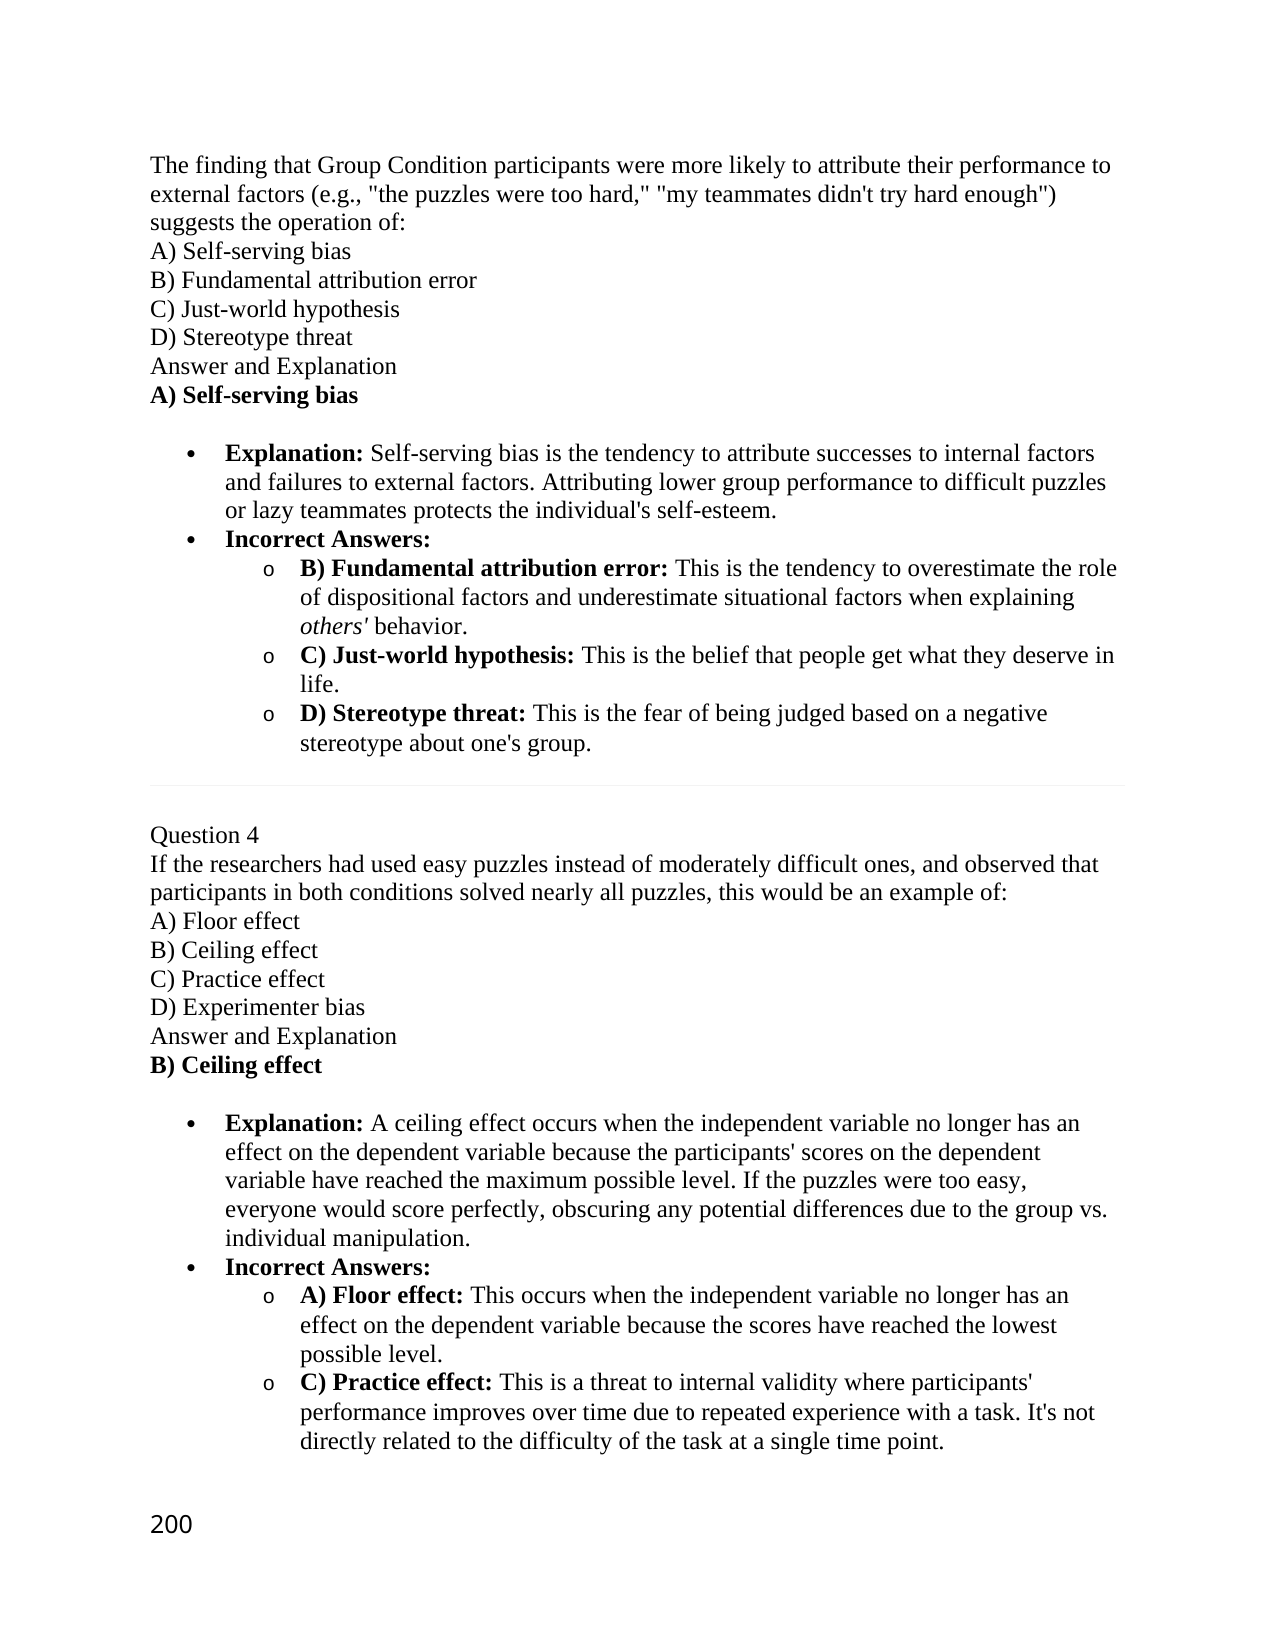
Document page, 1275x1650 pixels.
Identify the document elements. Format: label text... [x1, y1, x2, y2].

text Question 4 [150, 820, 1125, 849]
text Answer and Explanation [150, 351, 1125, 380]
list C) Practice effect: This is a threat to internal validity where participants' performance improves over time due to repeated experience with a task. It's not directly related to the difficulty of the task at a single time point. [262, 1367, 1125, 1454]
text A) Floor effect B) Ceiling effect C) Practice effect D) Experimenter bias [150, 906, 1125, 1021]
text Answer and Explanation [150, 1021, 1125, 1050]
list Explanation: A ceiling effect occurs when the independent variable no longer has an effect on the dependent variable because the participants' scores on the dependent variable have reached the maximum possible level. If the puzzles were too easy, everyone would score perfectly, obscuring any potential differences due to the group vs. individual manipulation. [187, 1108, 1125, 1252]
text The finding that Group Condition participants were more likely to attribute their performance to external factors (e.g., "the puzzles were too hard," "my teammates didn't try hard enough") suggests the operation of: [150, 150, 1125, 236]
list D) Stereotype threat: This is the fear of being judged based on a negative stereotype about one's group. [262, 698, 1125, 757]
text B) Ceiling effect [150, 1050, 1125, 1079]
list Incorrect Answers: [187, 1252, 1125, 1280]
text A) Self-serving bias [150, 380, 1125, 409]
text If the researchers had used easy puzzles instead of moderately difficult ones, and observed that participants in both conditions solved nearly all puzzles, this would be an example of: [150, 849, 1125, 906]
list B) Fundamental attribution error: This is the tendency to overestimate the role of dispositional factors and underestimate situational factors when explaining others' behavior. [262, 553, 1125, 640]
list Explanation: Self-serving bias is the tendency to attribute successes to internal factors and failures to external factors. Attributing lower group performance to difficult puzzles or lazy teammates protects the individual's self-esteem. [187, 438, 1125, 524]
list A) Floor effect: This occurs when the independent variable no longer has an effect on the dependent variable because the scores have reached the lowest possible level. [262, 1280, 1125, 1367]
list C) Just-world hypothesis: This is the belief that people get what they deserve in life. [262, 640, 1125, 698]
list Incorrect Answers: [187, 524, 1125, 553]
text A) Self-serving bias B) Fundamental attribution error C) Just-world hypothesis D) Stereotype threat [150, 236, 1125, 351]
